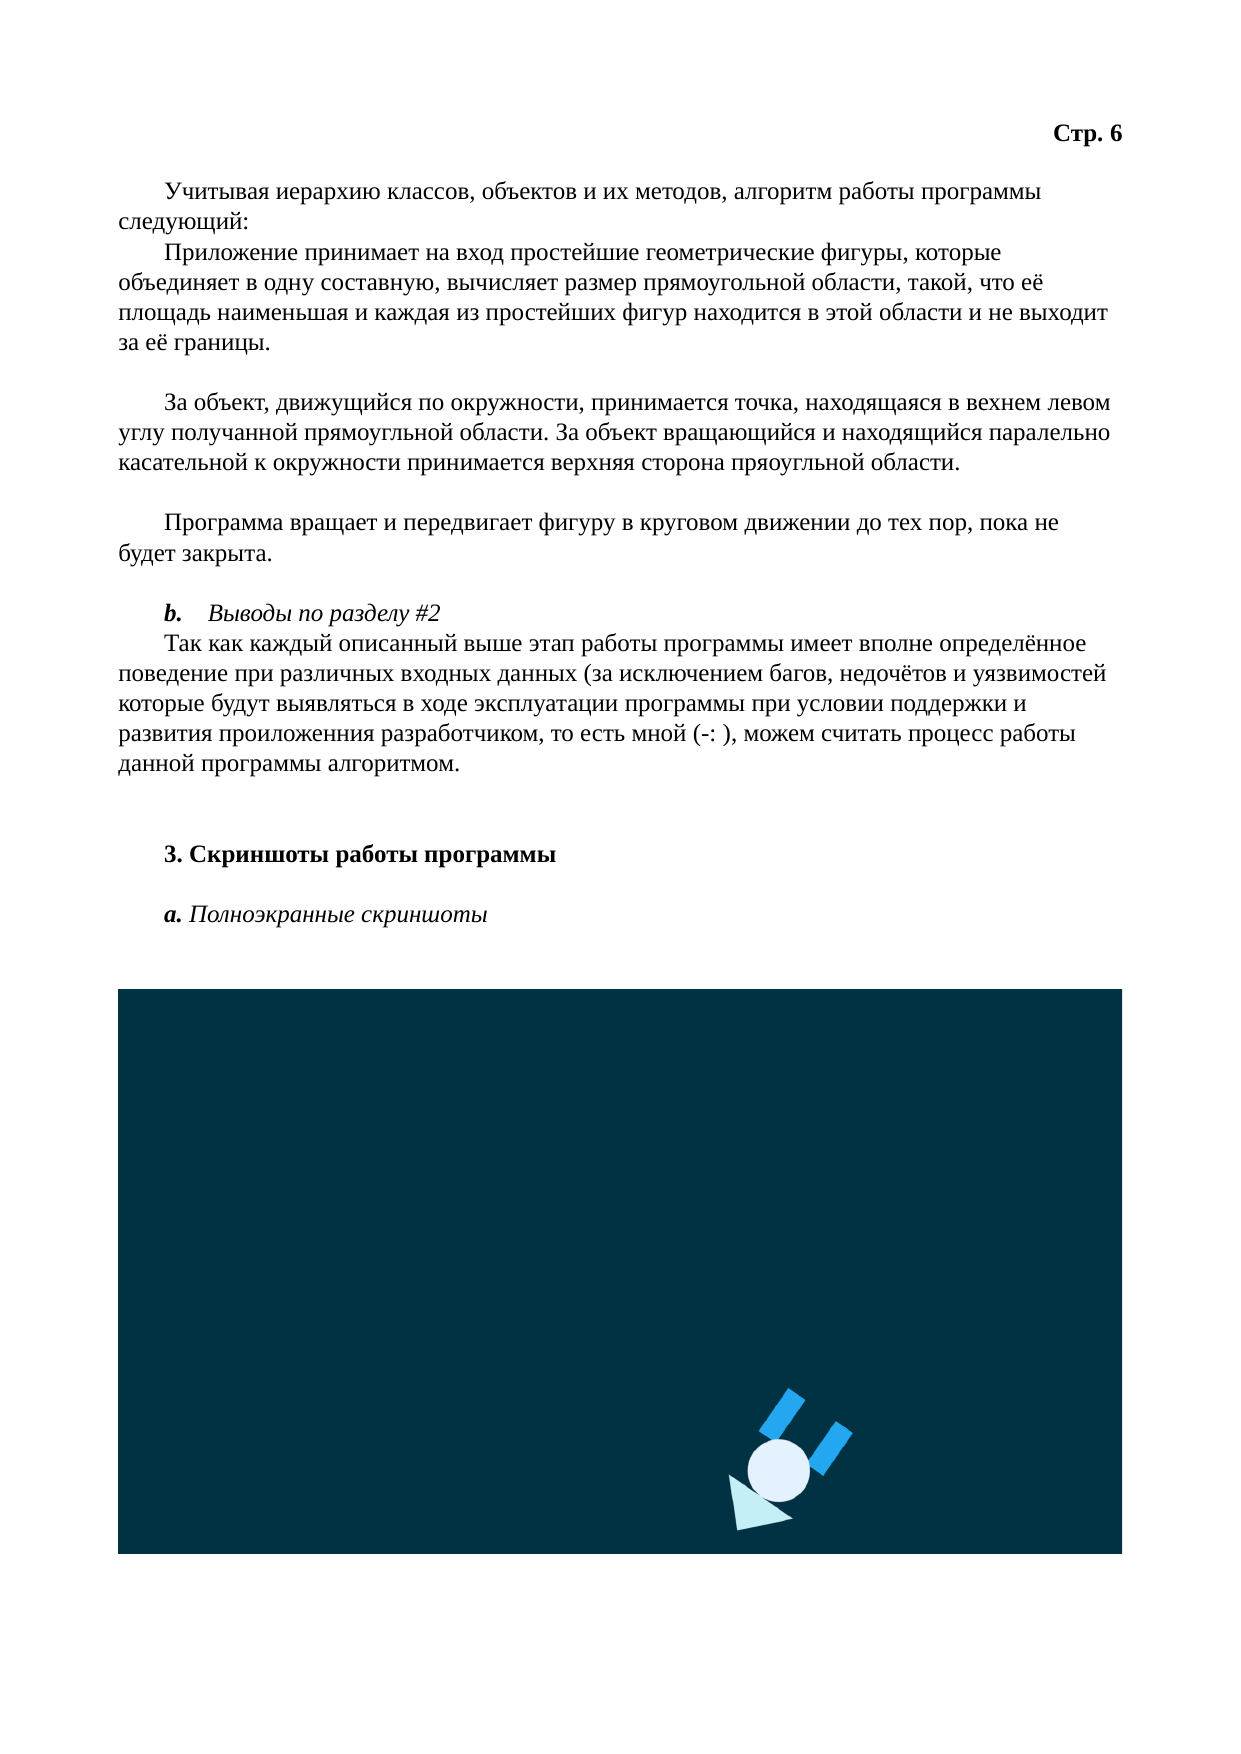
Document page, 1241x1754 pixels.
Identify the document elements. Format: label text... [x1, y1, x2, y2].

picture [730, 1390, 851, 1530]
text Приложение принимает на вход простейшие геометрические фигуры, которые объединяет в одну составную, вычисляет размер прямоугольной области, такой, что её площадь наименьшая и каждая из простейших фигур находится в этой области и не выходит за её границы. [118, 237, 1122, 356]
text b. Выводы по разделу #2 [118, 598, 1122, 627]
text 3. Скриншоты работы программы [118, 839, 1122, 867]
text За объект, движущийся по окружности, принимается точка, находящаяся в вехнем левом углу получанной прямоугльной области. За объект вращающийся и находящийся паралельно касательной к окружности принимается верхняя сторона пряоугльной области. [118, 387, 1122, 476]
text Учитывая иерархию классов, объектов и их методов, алгоритм работы программы следующий: [118, 176, 1122, 235]
text Так как каждый описанный выше этап работы программы имеет вполне определённое поведение при различных входных данных (за исключением багов, недочётов и уязвимостей которые будут выявляться в ходе эксплуатации программы при условии поддержки и развития проиложенния разработчиком, то есть мной (-: ), можем считать процесс работы данной программы алгоритмом. [118, 628, 1122, 777]
text a. Полноэкранные скриншоты [118, 899, 1122, 928]
text Программа вращает и передвигает фигуру в круговом движении до тех пор, пока не будет закрыта. [118, 507, 1122, 566]
